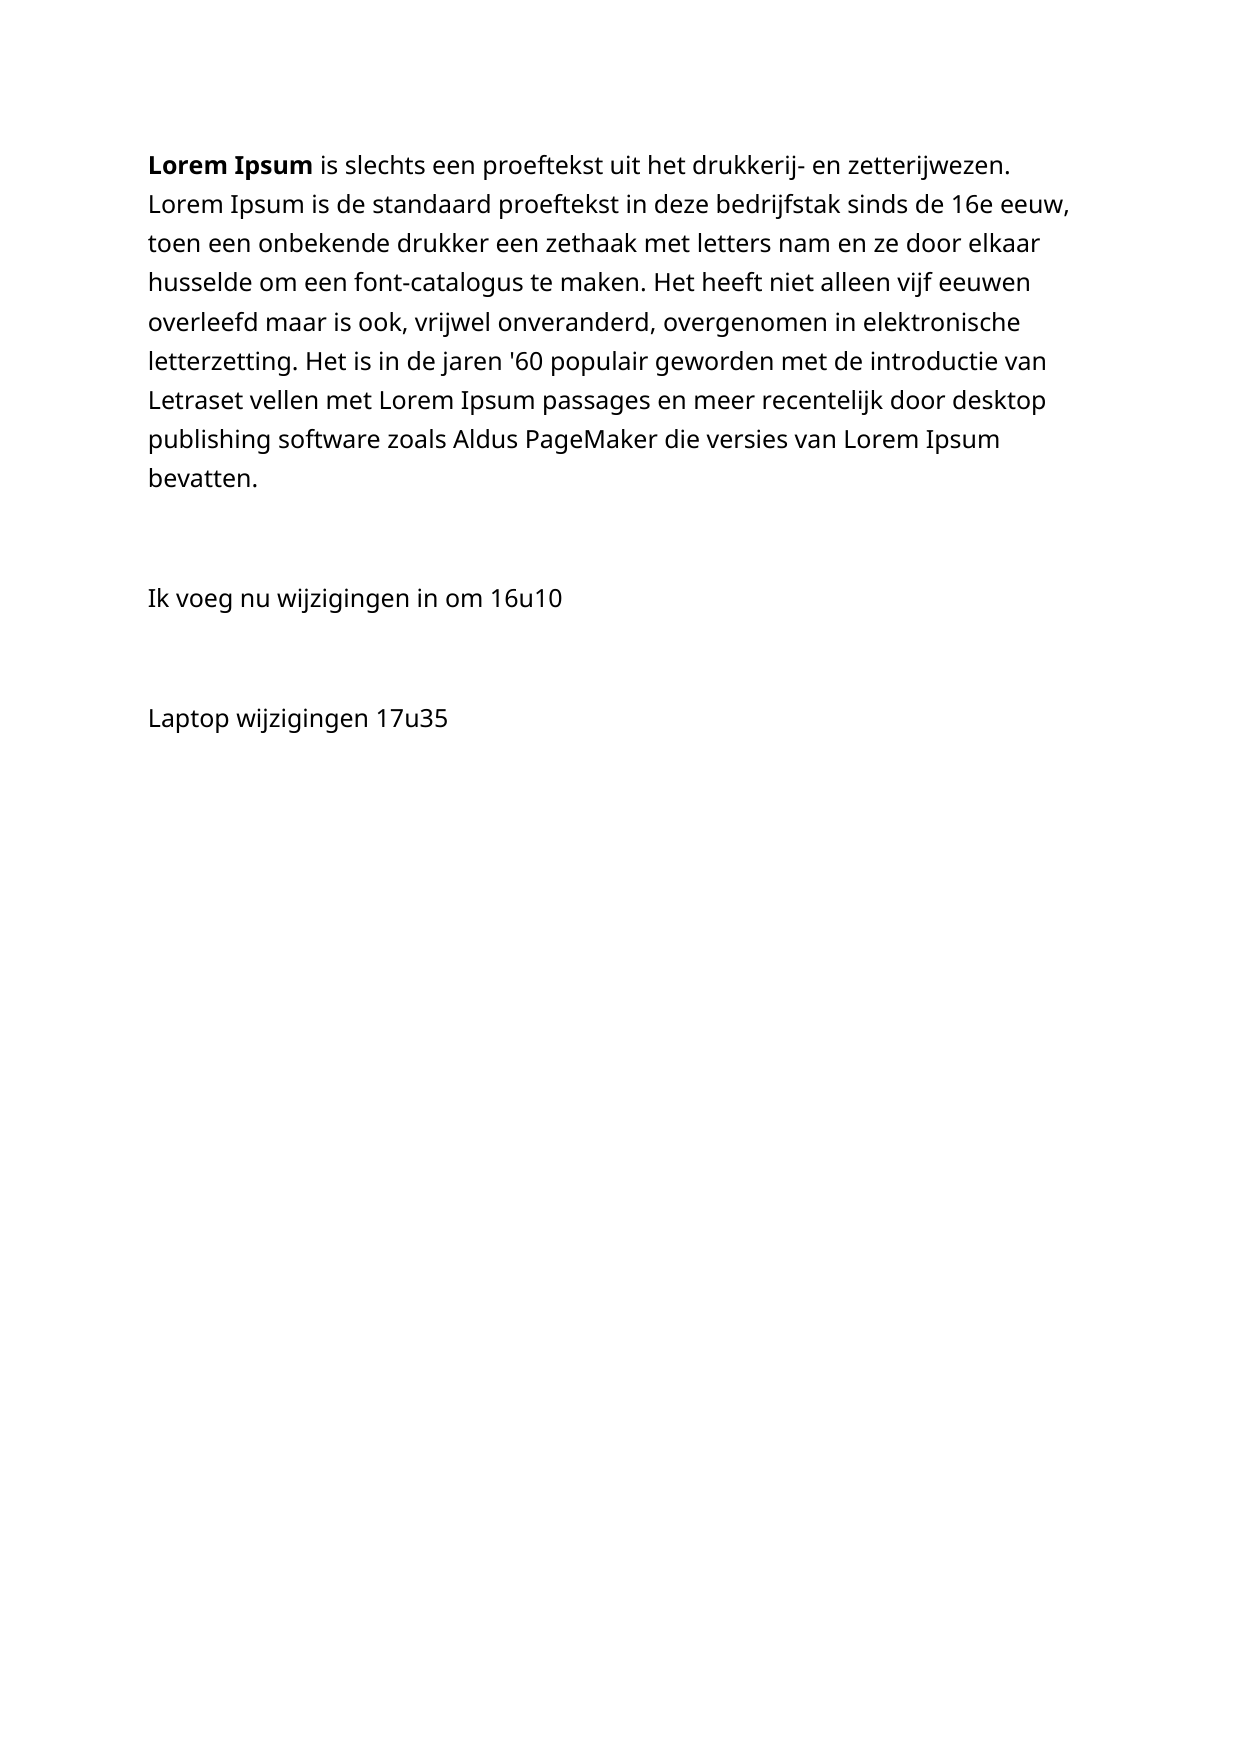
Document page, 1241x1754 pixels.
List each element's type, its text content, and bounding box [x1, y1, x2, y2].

text Ik voeg nu wijzigingen in om 16u10 [148, 581, 1093, 615]
text Lorem Ipsum is slechts een proeftekst uit het drukkerij- en zetterijwezen. Lorem Ipsum is de standaard proeftekst in deze bedrijfstak sinds de 16e eeuw, toen een onbekende drukker een zethaak met letters nam en ze door elkaar husselde om een font-catalogus te maken. Het heeft niet alleen vijf eeuwen overleefd maar is ook, vrijwel onveranderd, overgenomen in elektronische letterzetting. Het is in de jaren '60 populair geworden met de introductie van Letraset vellen met Lorem Ipsum passages en meer recentelijk door desktop publishing software zoals Aldus PageMaker die versies van Lorem Ipsum bevatten. [148, 148, 1093, 495]
text Laptop wijzigingen 17u35 [148, 701, 1093, 735]
